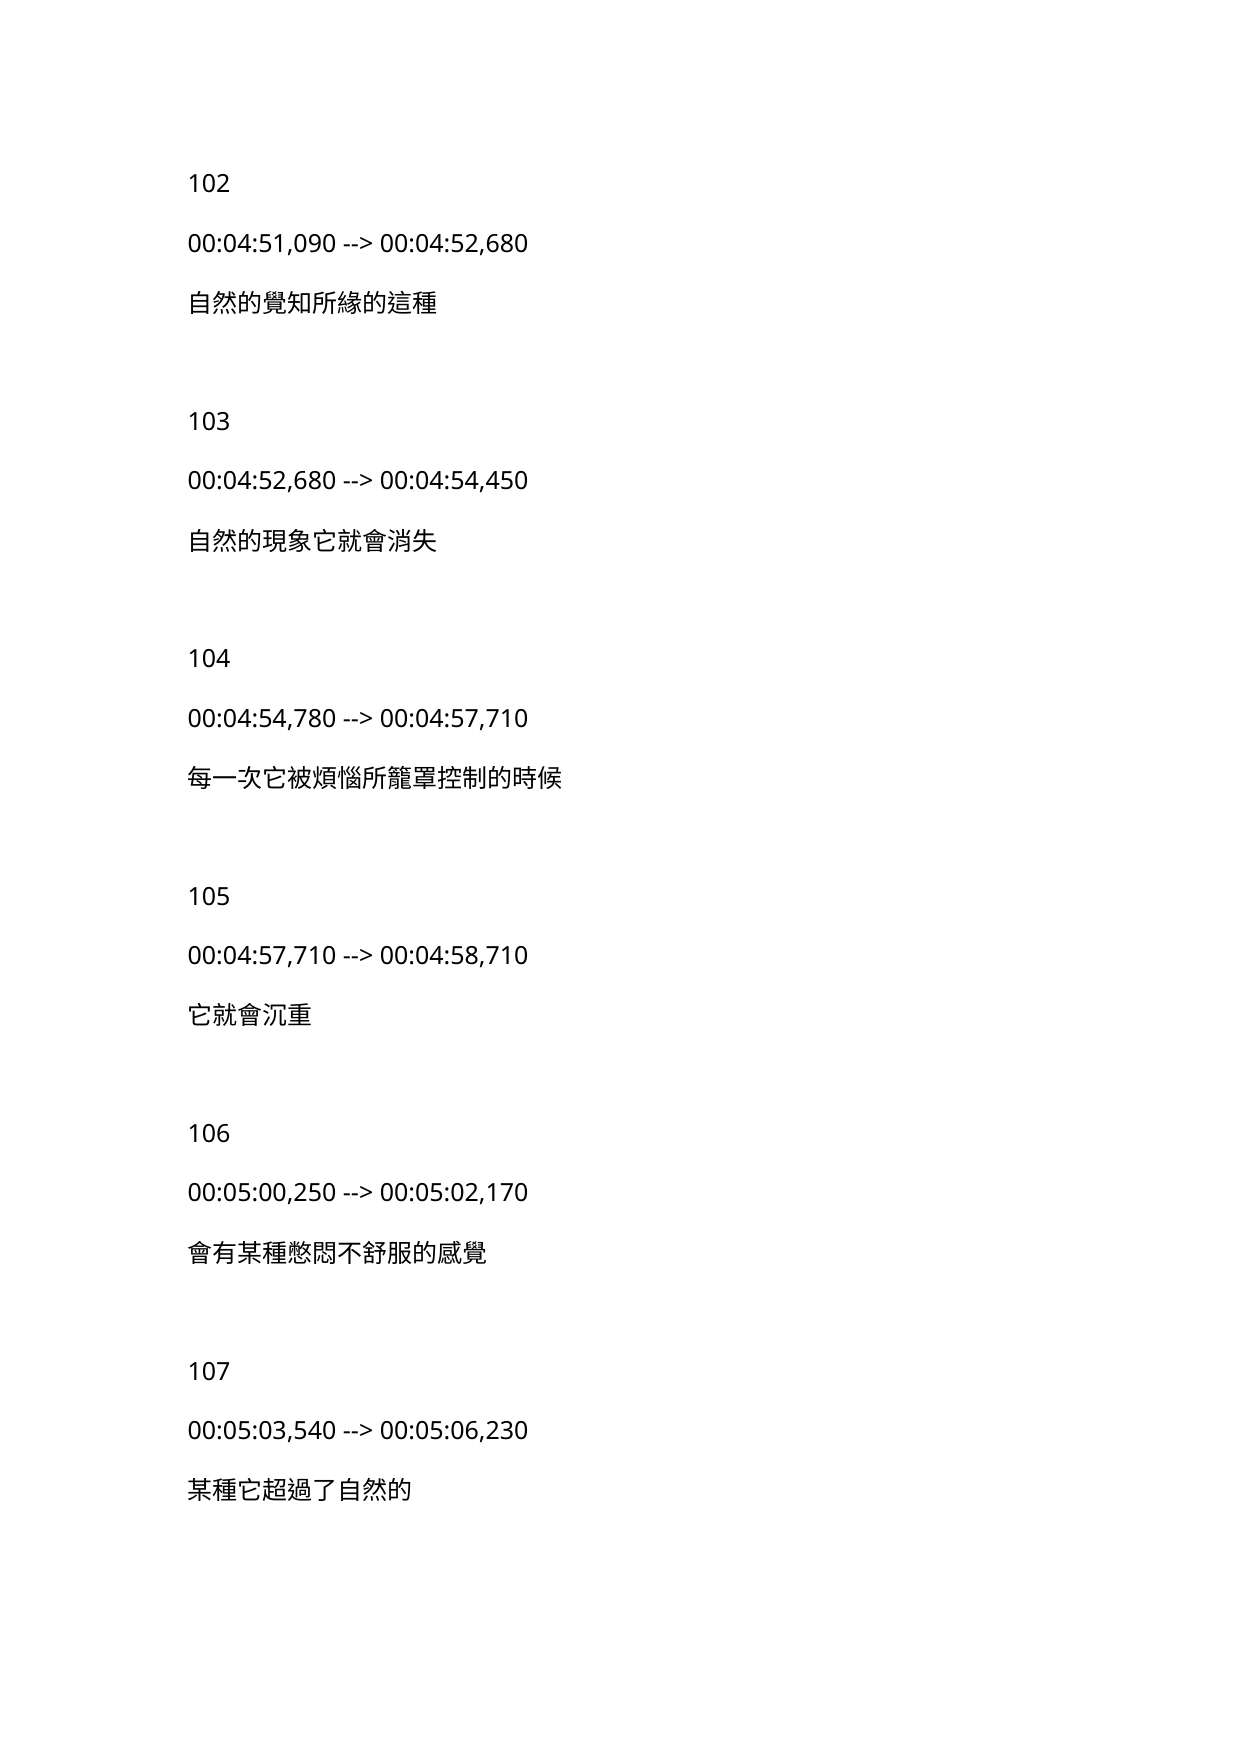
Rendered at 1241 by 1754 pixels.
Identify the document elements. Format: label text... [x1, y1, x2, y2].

text 106 [187, 1114, 1053, 1152]
text 102 [187, 164, 1053, 202]
text 00:04:57,710 --> 00:04:58,710 [187, 936, 1053, 973]
text 00:05:03,540 --> 00:05:06,230 [187, 1411, 1053, 1448]
text 自然的覺知所緣的這種 [187, 283, 1053, 321]
text 自然的現象它就會消失 [187, 520, 1053, 558]
text 107 [187, 1351, 1053, 1389]
text 103 [187, 402, 1053, 439]
text 某種它超過了自然的 [187, 1470, 1053, 1507]
text 104 [187, 639, 1053, 677]
text 它就會沉重 [187, 995, 1053, 1033]
text 會有某種憋悶不舒服的感覺 [187, 1233, 1053, 1270]
text 00:04:52,680 --> 00:04:54,450 [187, 461, 1053, 499]
text 105 [187, 877, 1053, 914]
text 00:04:54,780 --> 00:04:57,710 [187, 698, 1053, 736]
text 00:04:51,090 --> 00:04:52,680 [187, 224, 1053, 261]
text 每一次它被煩惱所籠罩控制的時候 [187, 758, 1053, 795]
text 00:05:00,250 --> 00:05:02,170 [187, 1173, 1053, 1211]
